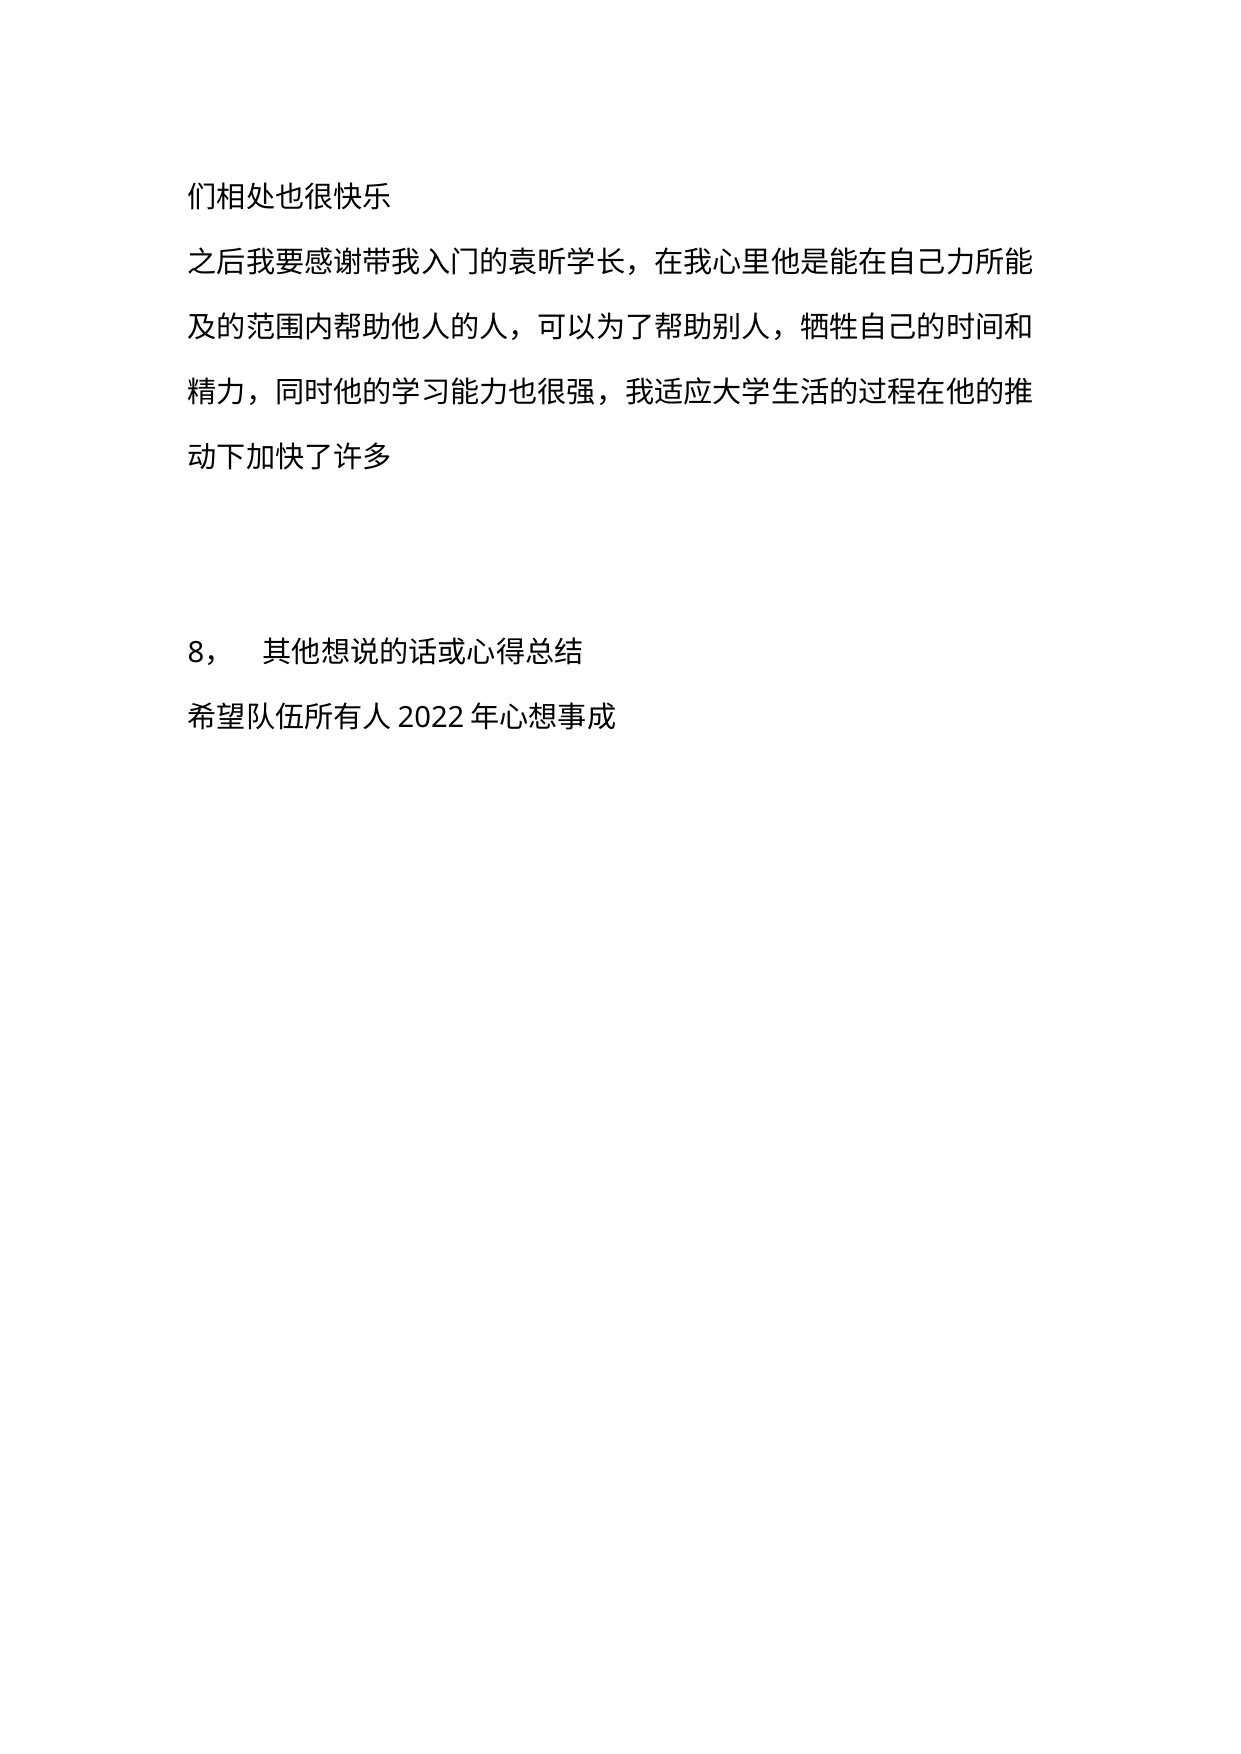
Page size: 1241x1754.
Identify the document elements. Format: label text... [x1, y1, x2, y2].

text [187, 162, 1053, 227]
list 其他想说的话或心得总结 [187, 617, 1053, 682]
list 希望队伍所有人2022年心想事成 [187, 682, 1053, 747]
text 之后我要感谢带我入门的袁昕学长，在我心里他是能在自己力所能及的范围内帮助他人的人，可以为了帮助别人，牺牲自己的时间和精力，同时他的学习能力也很强，我适应大学生活的过程在他的推动下加快了许多 [187, 227, 1053, 487]
